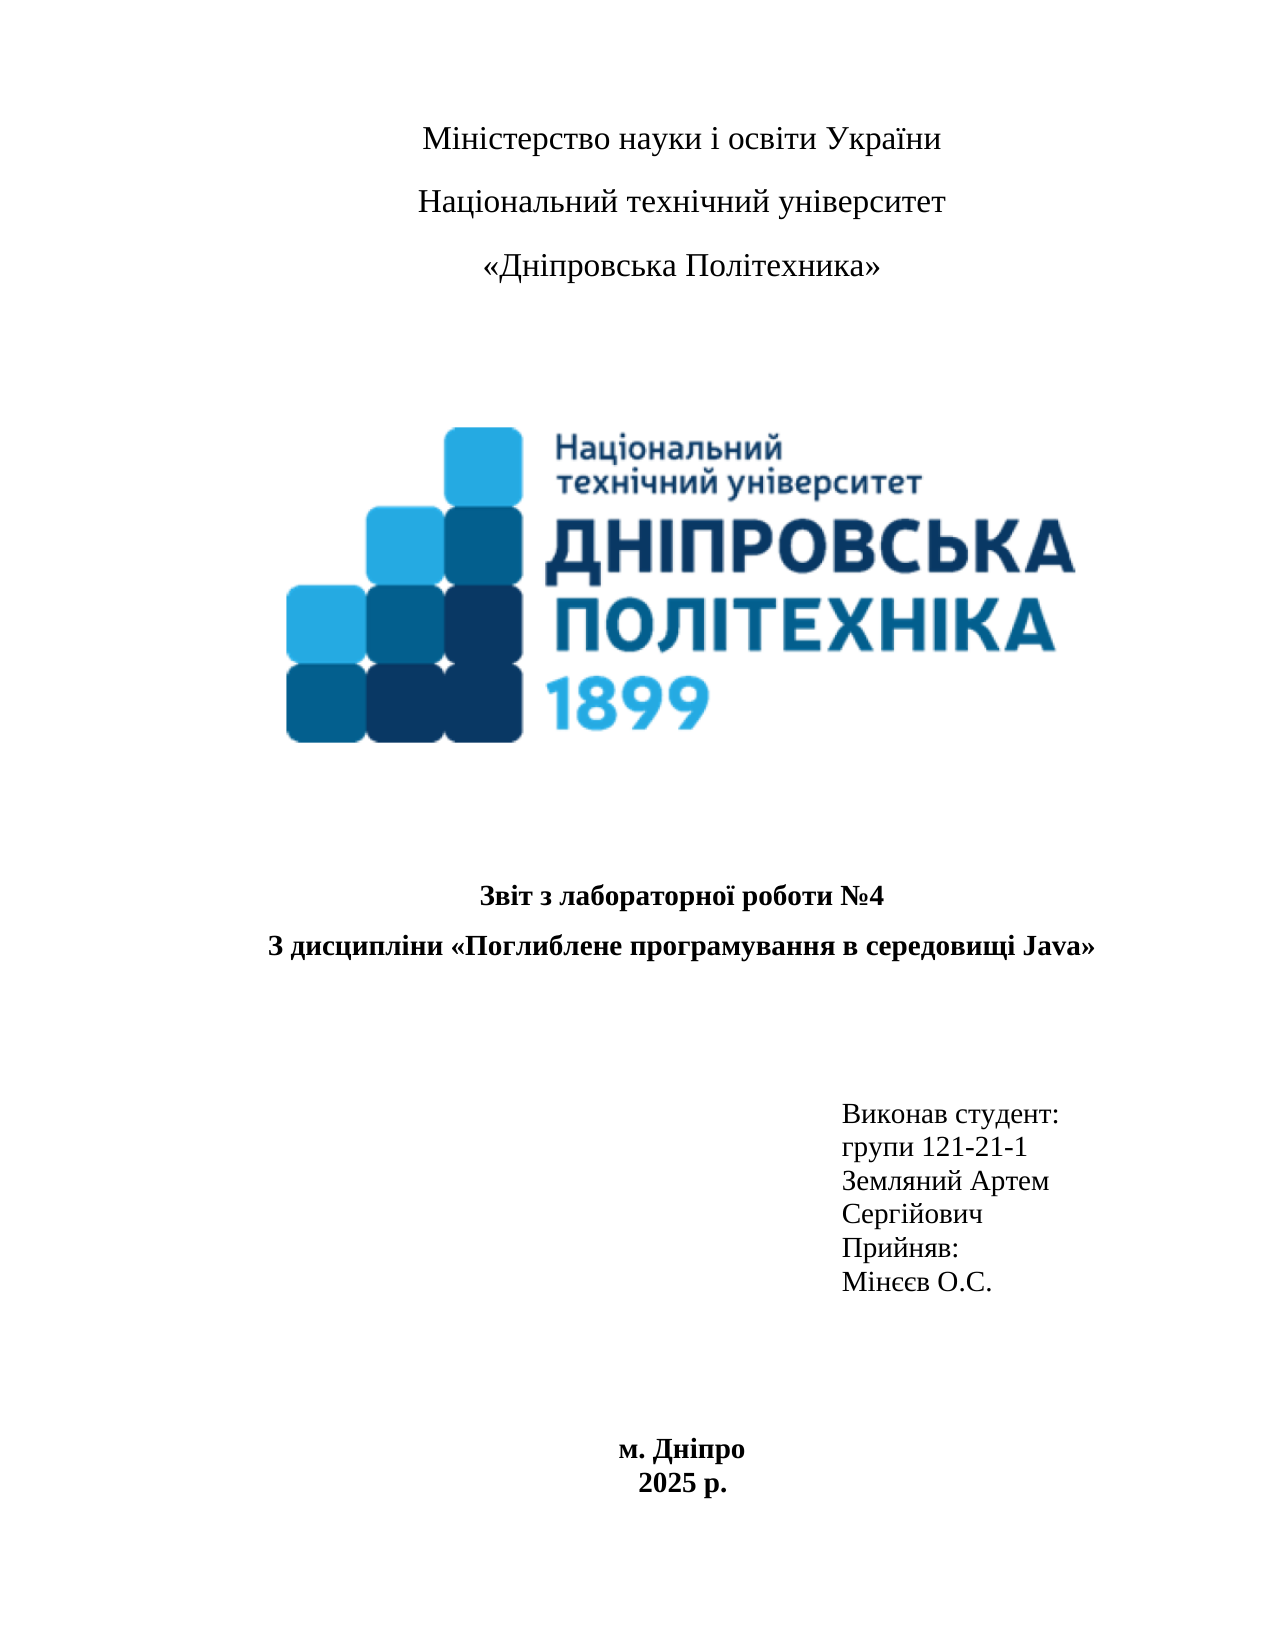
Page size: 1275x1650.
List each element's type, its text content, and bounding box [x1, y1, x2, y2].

text 2025 р. [179, 1465, 1186, 1498]
text Прийняв: [842, 1230, 1186, 1264]
picture [265, 408, 1099, 761]
text Звіт з лабораторної роботи №4 [177, 878, 1186, 911]
text групи 121-21-1 [842, 1129, 1186, 1163]
text Виконав студент: [842, 1096, 1186, 1129]
text Міністерство науки і освіти України [177, 118, 1186, 156]
text Мінєєв О.С. [842, 1264, 1186, 1297]
text Земляний Артем Сергійович [842, 1163, 1186, 1230]
text «Дніпровська Політехника» [177, 245, 1186, 283]
text Національний технічний університет [177, 181, 1186, 220]
text З дисципліни «Поглиблене програмування в середовищі Java» [177, 928, 1186, 962]
text м. Дніпро [177, 1431, 1186, 1465]
